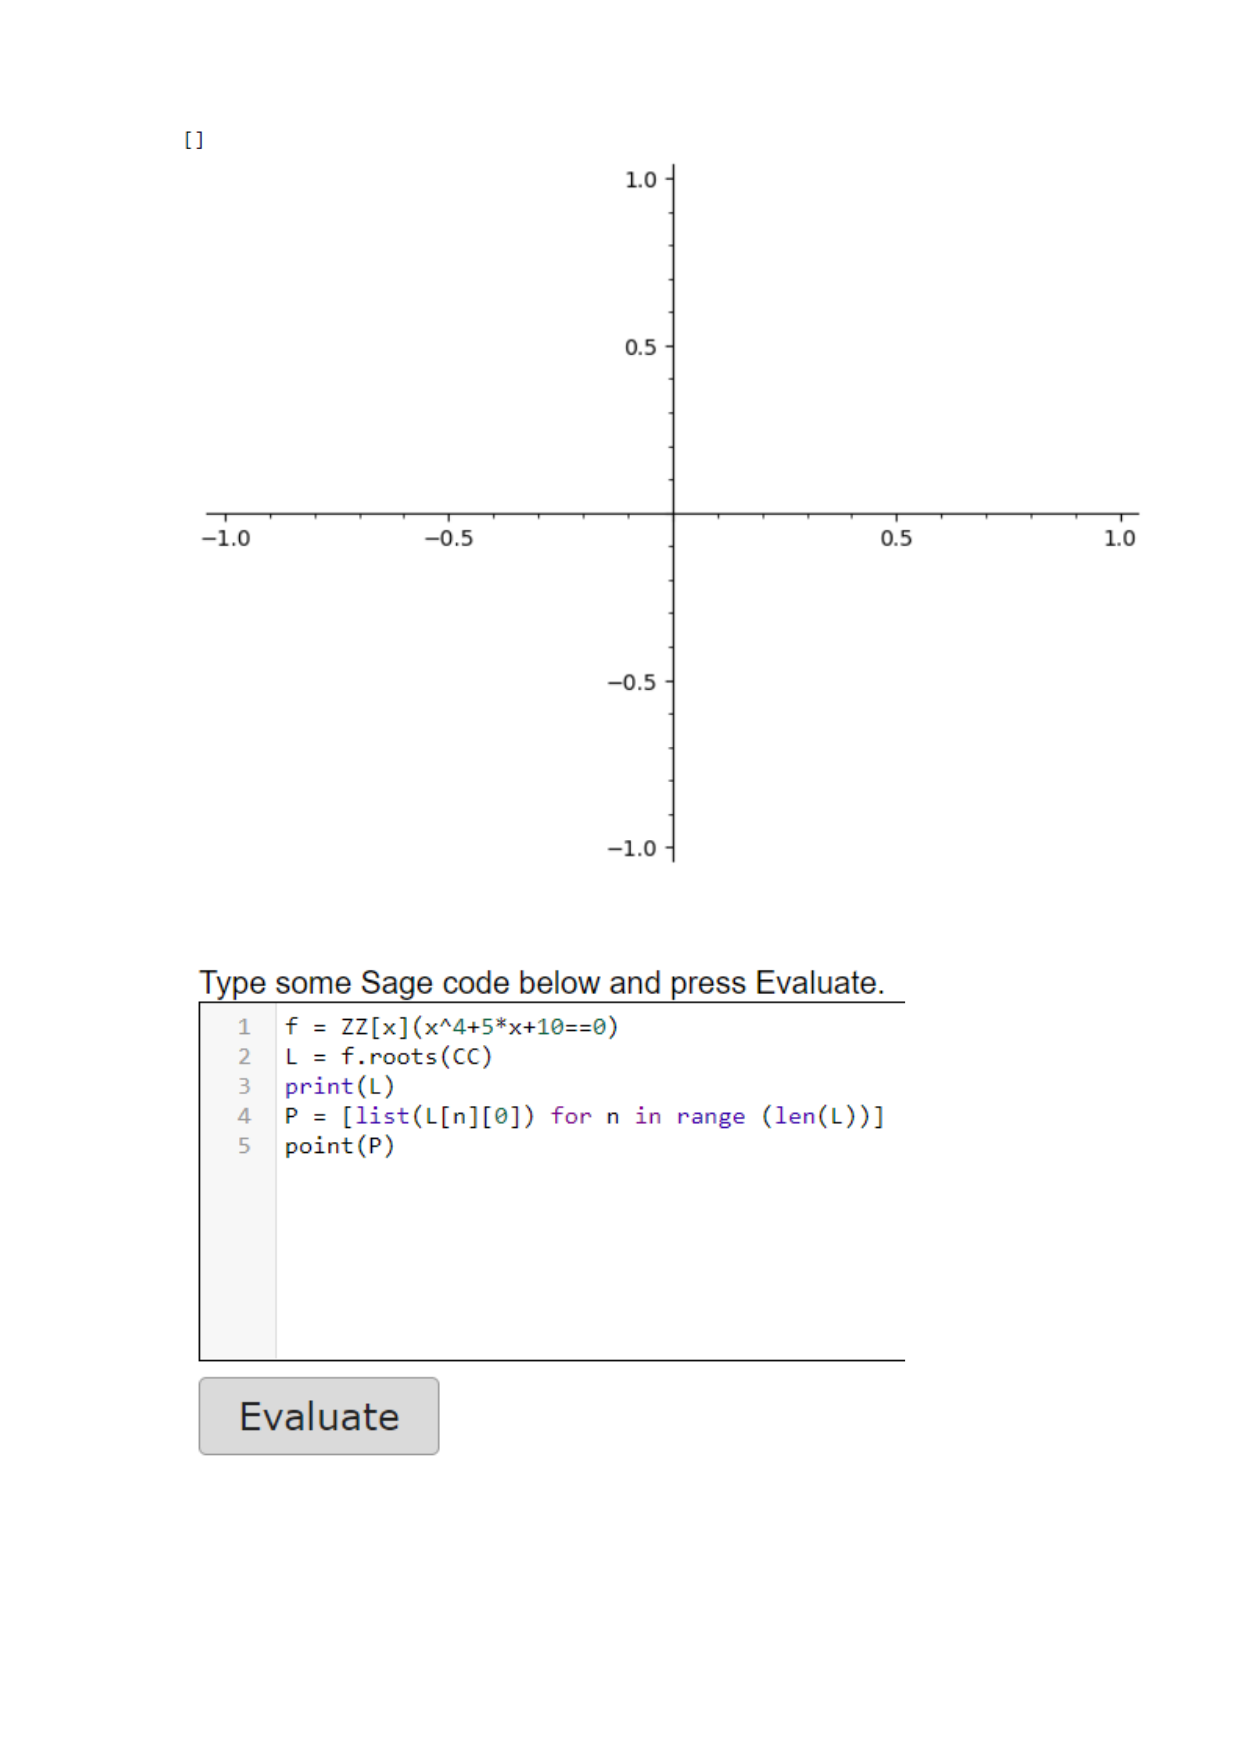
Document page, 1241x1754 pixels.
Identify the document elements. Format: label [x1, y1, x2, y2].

picture [177, 947, 906, 1479]
picture [177, 118, 1152, 880]
